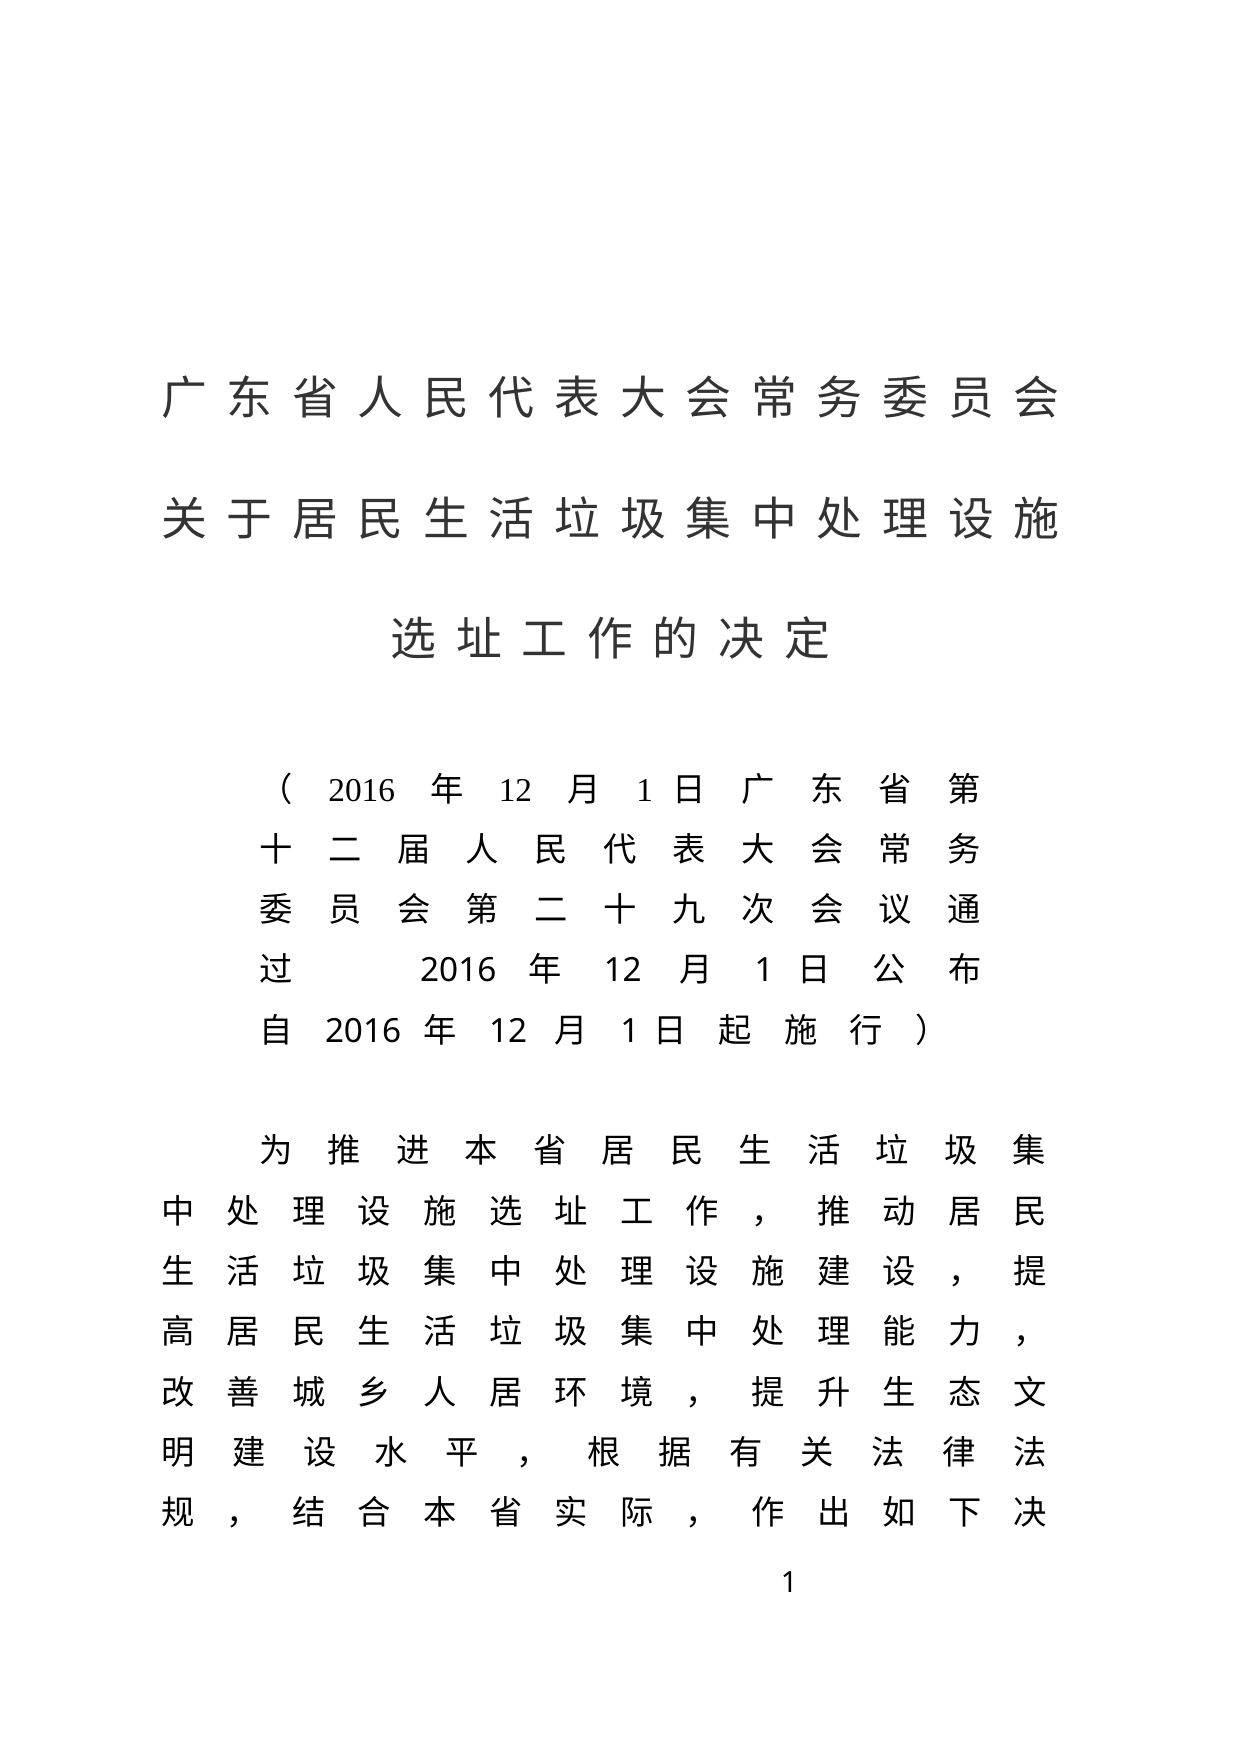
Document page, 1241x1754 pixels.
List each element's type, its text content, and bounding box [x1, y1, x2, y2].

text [161, 1118, 1079, 1540]
list （2016年12月1日广东省第十二届人民代表大会常务委员会第二十九次会议通过 2016年12月1日公布 自2016年12月1日起施行） [227, 756, 1014, 1058]
list 广东省人民代表大会常务委员会关于居民生活垃圾集中处理设施选址工作的决定 [161, 334, 1079, 696]
